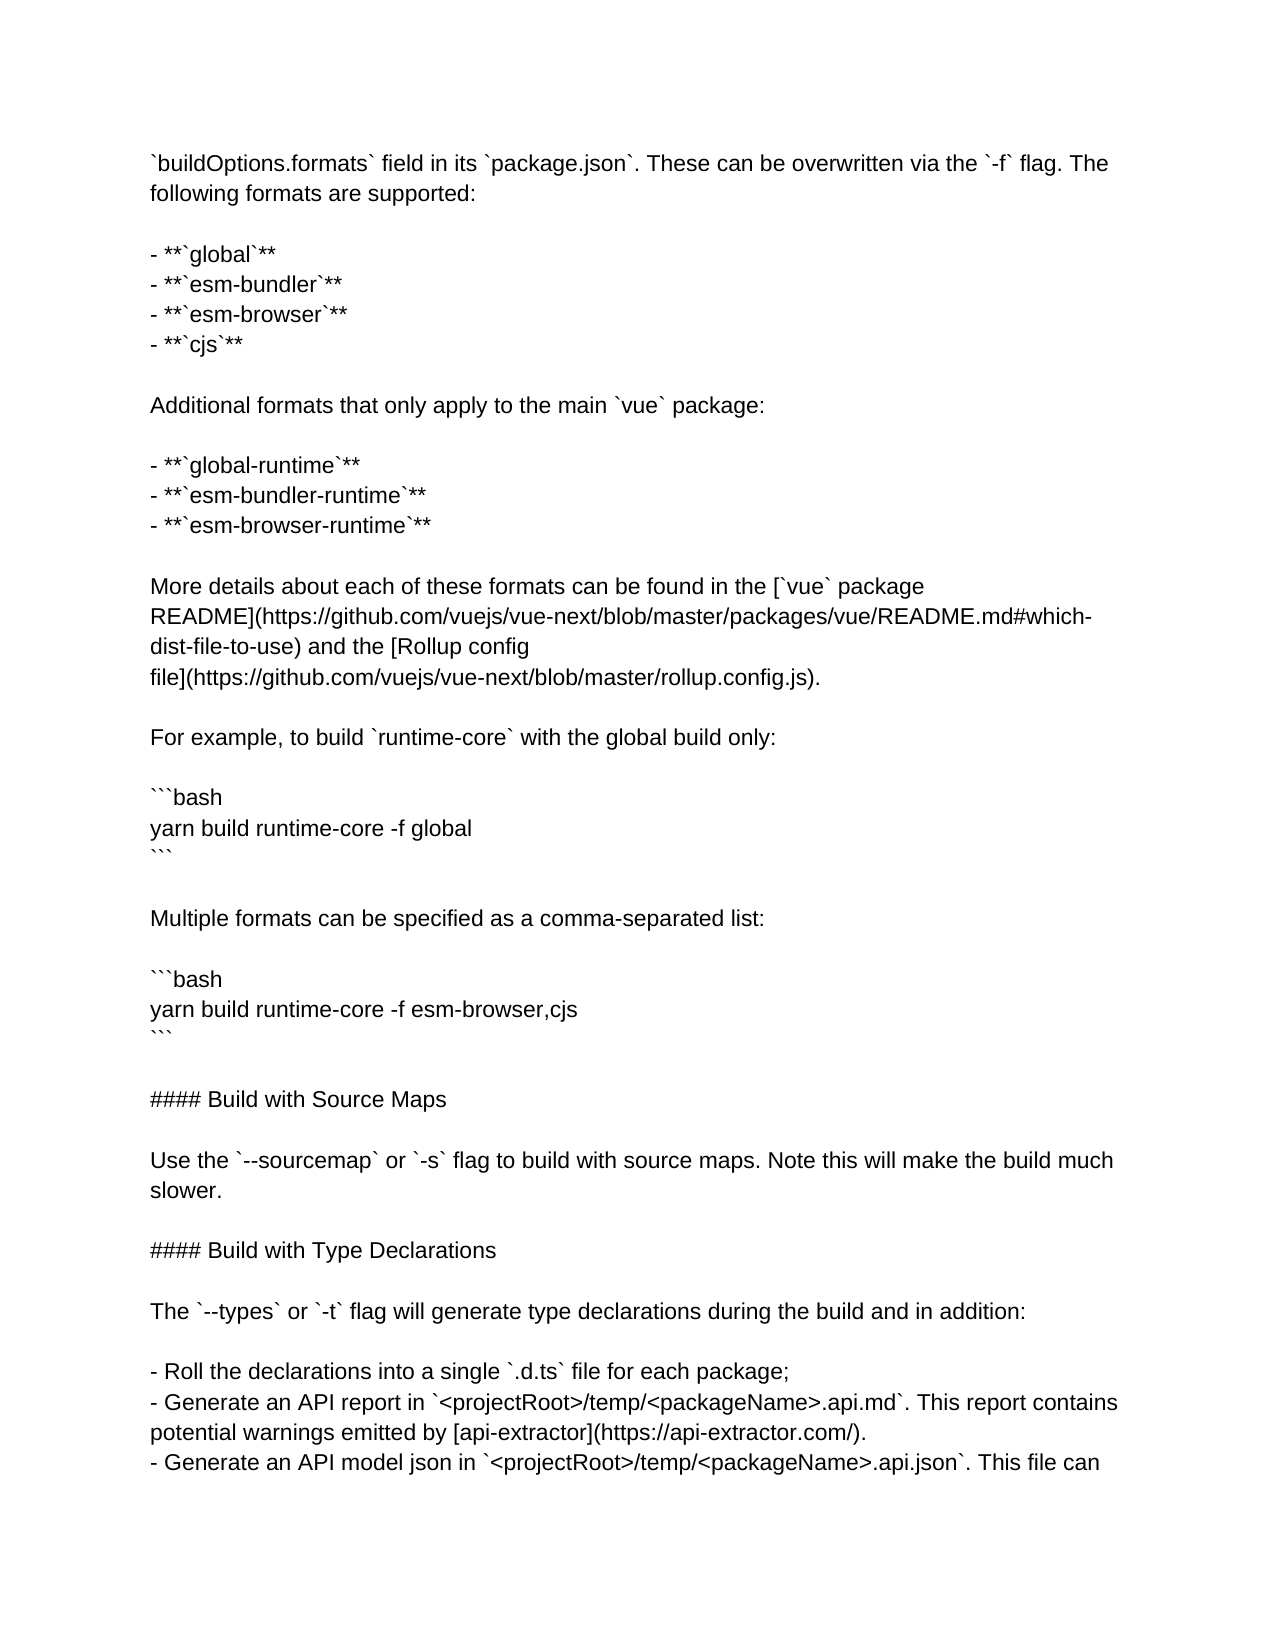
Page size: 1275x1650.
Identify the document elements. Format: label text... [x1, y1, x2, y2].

text - **`esm-browser-runtime`** [150, 512, 1125, 539]
text ``` [150, 845, 1125, 871]
text - **`cjs`** [150, 331, 1125, 358]
text More details about each of these formats can be found in the [`vue` package README](https://github.com/vuejs/vue-next/blob/master/packages/vue/README.md#which-dist-file-to-use) and the [Rollup config file](https://github.com/vuejs/vue-next/blob/master/rollup.config.js). [150, 573, 1125, 690]
text yarn build runtime-core -f global [150, 814, 1125, 841]
text Use the `--sourcemap` or `-s` flag to build with source maps. Note this will make the build much slower. [150, 1147, 1125, 1203]
text ```bash [150, 784, 1125, 811]
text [150, 1449, 1125, 1475]
text - **`esm-bundler-runtime`** [150, 482, 1125, 509]
text ``` [150, 1026, 1125, 1052]
text - **`global`** [150, 241, 1125, 267]
text yarn build runtime-core -f esm-browser,cjs [150, 996, 1125, 1022]
text - **`global-runtime`** [150, 452, 1125, 478]
text #### Build with Source Maps [150, 1086, 1125, 1113]
text - Roll the declarations into a single `.d.ts` file for each package; [150, 1358, 1125, 1385]
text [150, 150, 1125, 207]
text For example, to build `runtime-core` with the global build only: [150, 724, 1125, 750]
text ```bash [150, 966, 1125, 992]
text The `--types` or `-t` flag will generate type declarations during the build and in addition: [150, 1298, 1125, 1324]
text - **`esm-browser`** [150, 301, 1125, 327]
text - **`esm-bundler`** [150, 271, 1125, 297]
text Multiple formats can be specified as a comma-separated list: [150, 905, 1125, 932]
text Additional formats that only apply to the main `vue` package: [150, 392, 1125, 418]
text #### Build with Type Declarations [150, 1237, 1125, 1264]
text - Generate an API report in `<projectRoot>/temp/<packageName>.api.md`. This report contains potential warnings emitted by [api-extractor](https://api-extractor.com/). [150, 1388, 1125, 1445]
